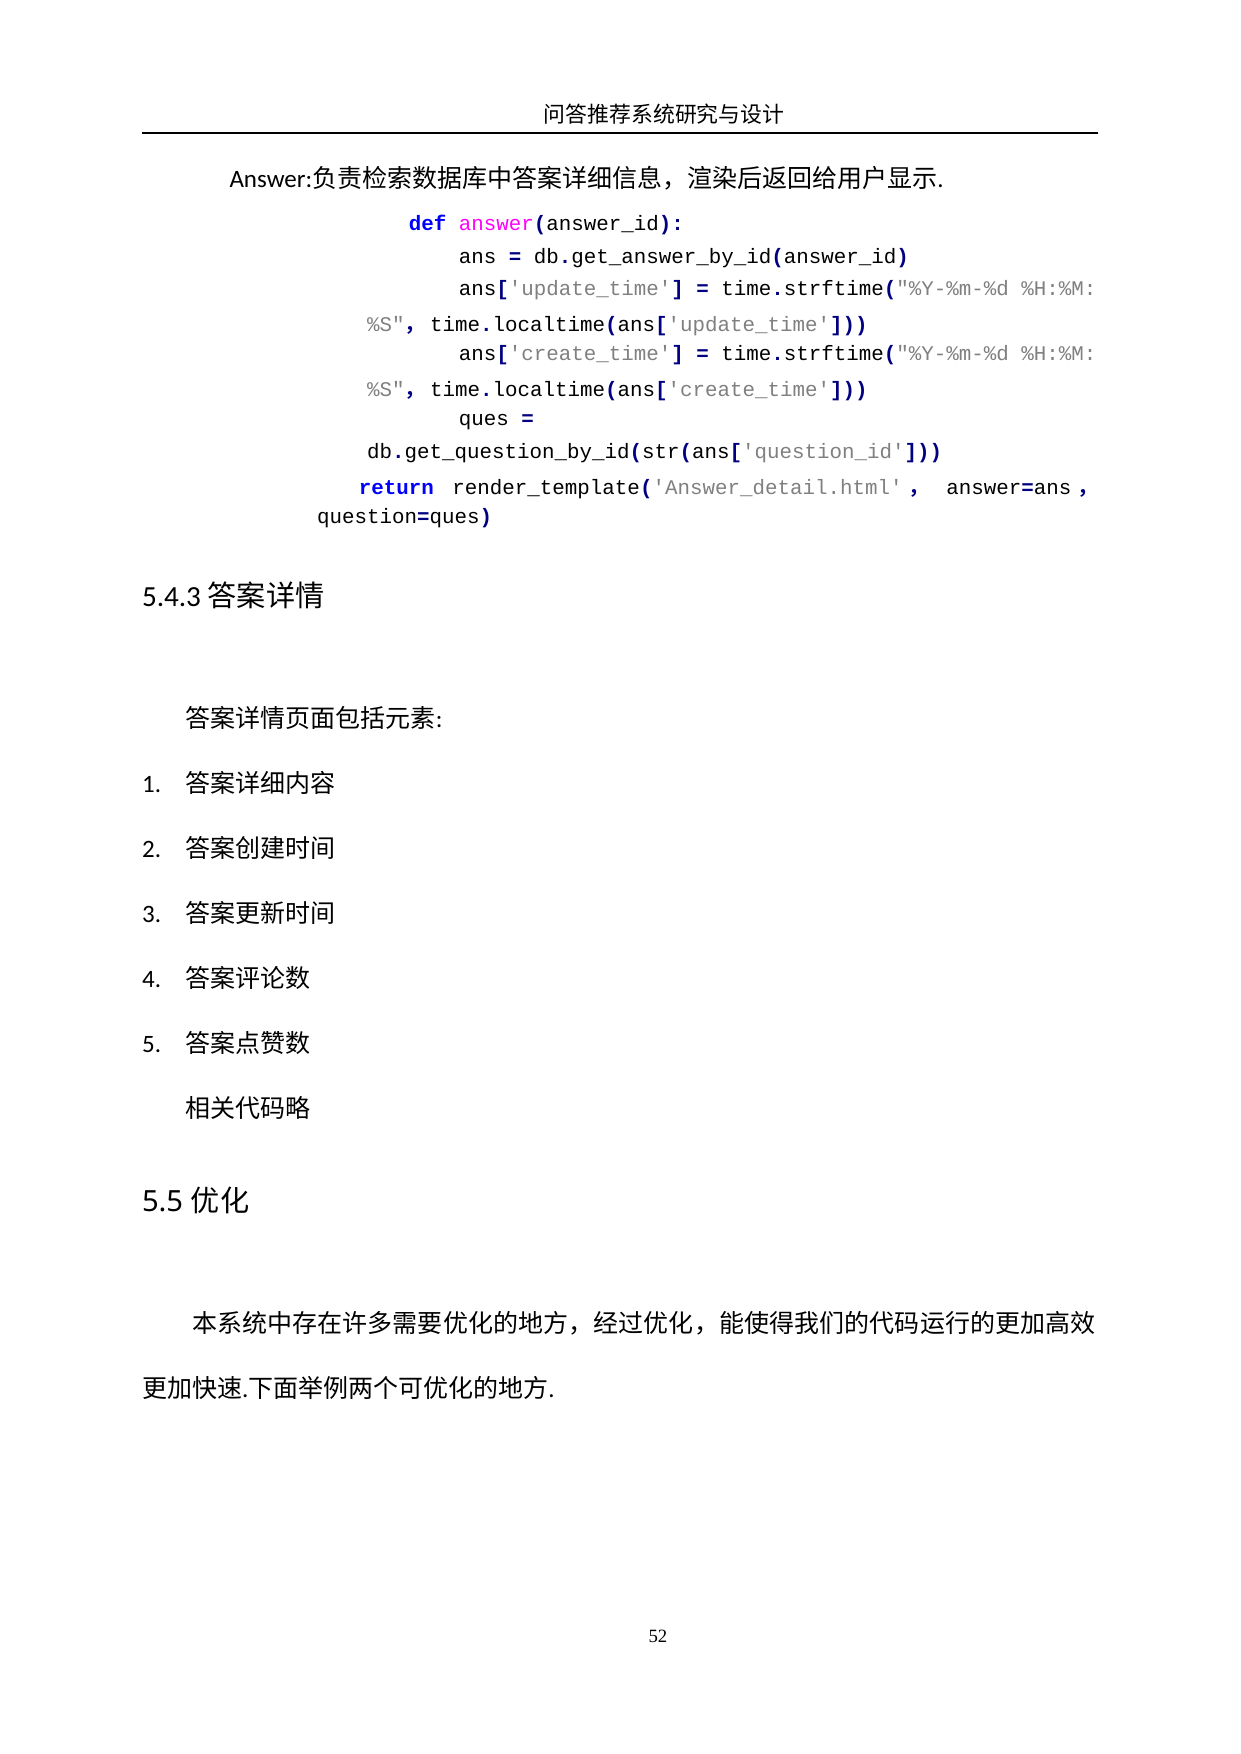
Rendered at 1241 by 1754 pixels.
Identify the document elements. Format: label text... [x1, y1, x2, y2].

text return render_template('Answer_detail.html'， answer=ans， question=ques) [317, 469, 1098, 534]
text ans = db.get_answer_by_id(answer_id) [367, 242, 1098, 274]
text 答案详情页面包括元素: [142, 684, 1098, 749]
text 相关代码略 [142, 1074, 1098, 1139]
list 答案更新时间 [142, 879, 1098, 944]
list 答案评论数 [142, 944, 1098, 1009]
subtitle 5.4.3 答案详情 [142, 561, 1098, 626]
text ans['update_time'] = time.strftime("%Y-%m-%d %H:%M:%S"， time.localtime(ans['update_time'])) [367, 274, 1098, 339]
subtitle 5.5 优化 [142, 1166, 1098, 1231]
text ques = db.get_question_by_id(str(ans['question_id'])) [367, 404, 1098, 469]
list 答案点赞数 [142, 1009, 1098, 1074]
list 答案详细内容 [142, 749, 1098, 814]
text Answer:负责检索数据库中答案详细信息，渲染后返回给用户显示. [186, 144, 1098, 209]
text def answer(answer_id): [367, 209, 1098, 242]
text ans['create_time'] = time.strftime("%Y-%m-%d %H:%M:%S"， time.localtime(ans['create_time'])) [367, 339, 1098, 404]
text 本系统中存在许多需要优化的地方，经过优化，能使得我们的代码运行的更加高效更加快速.下面举例两个可优化的地方. [142, 1289, 1098, 1419]
list 答案创建时间 [142, 814, 1098, 879]
